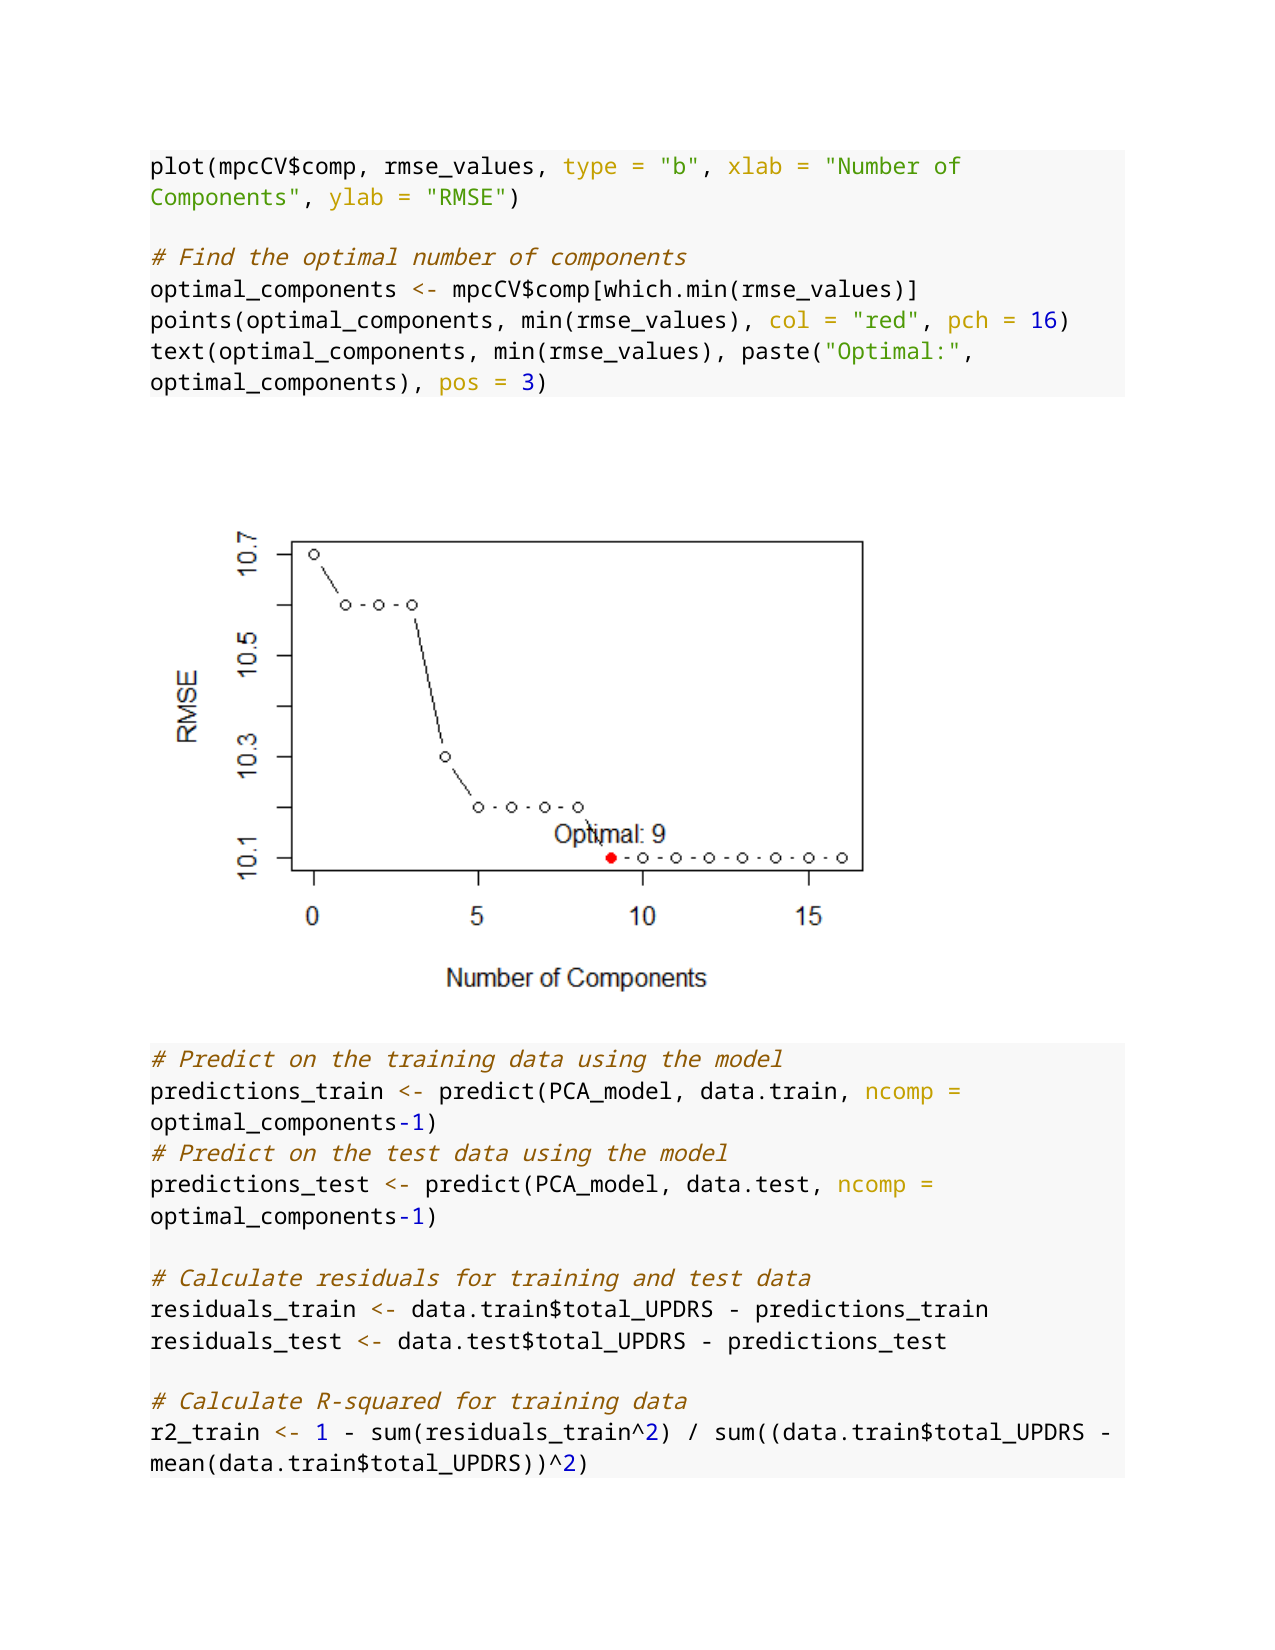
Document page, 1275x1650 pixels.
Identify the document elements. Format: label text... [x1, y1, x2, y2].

picture [168, 418, 927, 1025]
